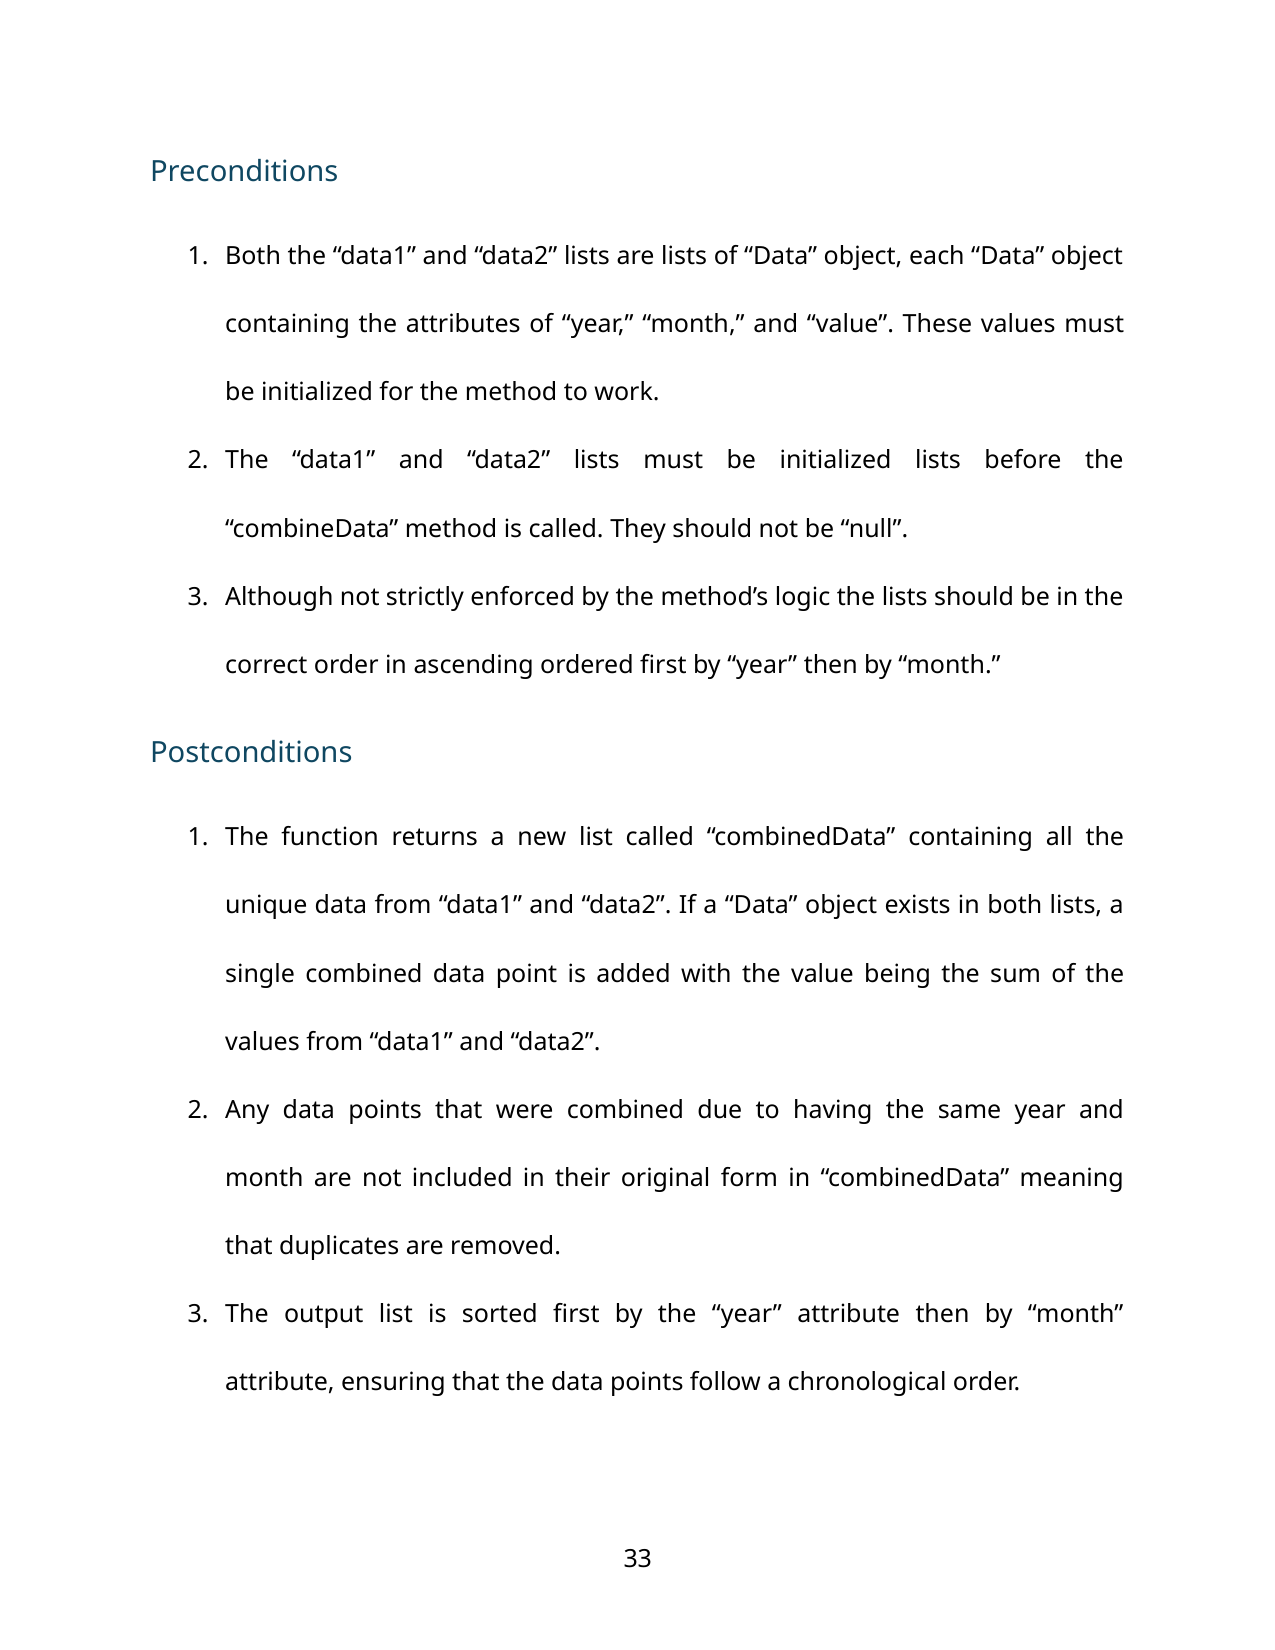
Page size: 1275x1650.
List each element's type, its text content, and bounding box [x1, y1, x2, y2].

subtitle Postconditions [150, 731, 1125, 771]
list The function returns a new list called “combinedData” containing all the unique data from “data1” and “data2”. If a “Data” object exists in both lists, a single combined data point is added with the value being the sum of the values from “data1” and “data2”. [187, 819, 1125, 1057]
subtitle Preconditions [150, 150, 1125, 190]
list The output list is sorted first by the “year” attribute then by “month” attribute, ensuring that the data points follow a chronological order. [187, 1296, 1125, 1398]
list Any data points that were combined due to having the same year and month are not included in their original form in “combinedData” meaning that duplicates are removed. [187, 1091, 1125, 1262]
list The “data1” and “data2” lists must be initialized lists before the “combineData” method is called. They should not be “null”. [187, 442, 1125, 544]
list Although not strictly enforced by the method’s logic the lists should be in the correct order in ascending ordered first by “year” then by “month.” [187, 578, 1125, 681]
list Both the “data1” and “data2” lists are lists of “Data” object, each “Data” object containing the attributes of “year,” “month,” and “value”. These values must be initialized for the method to work. [187, 238, 1125, 408]
